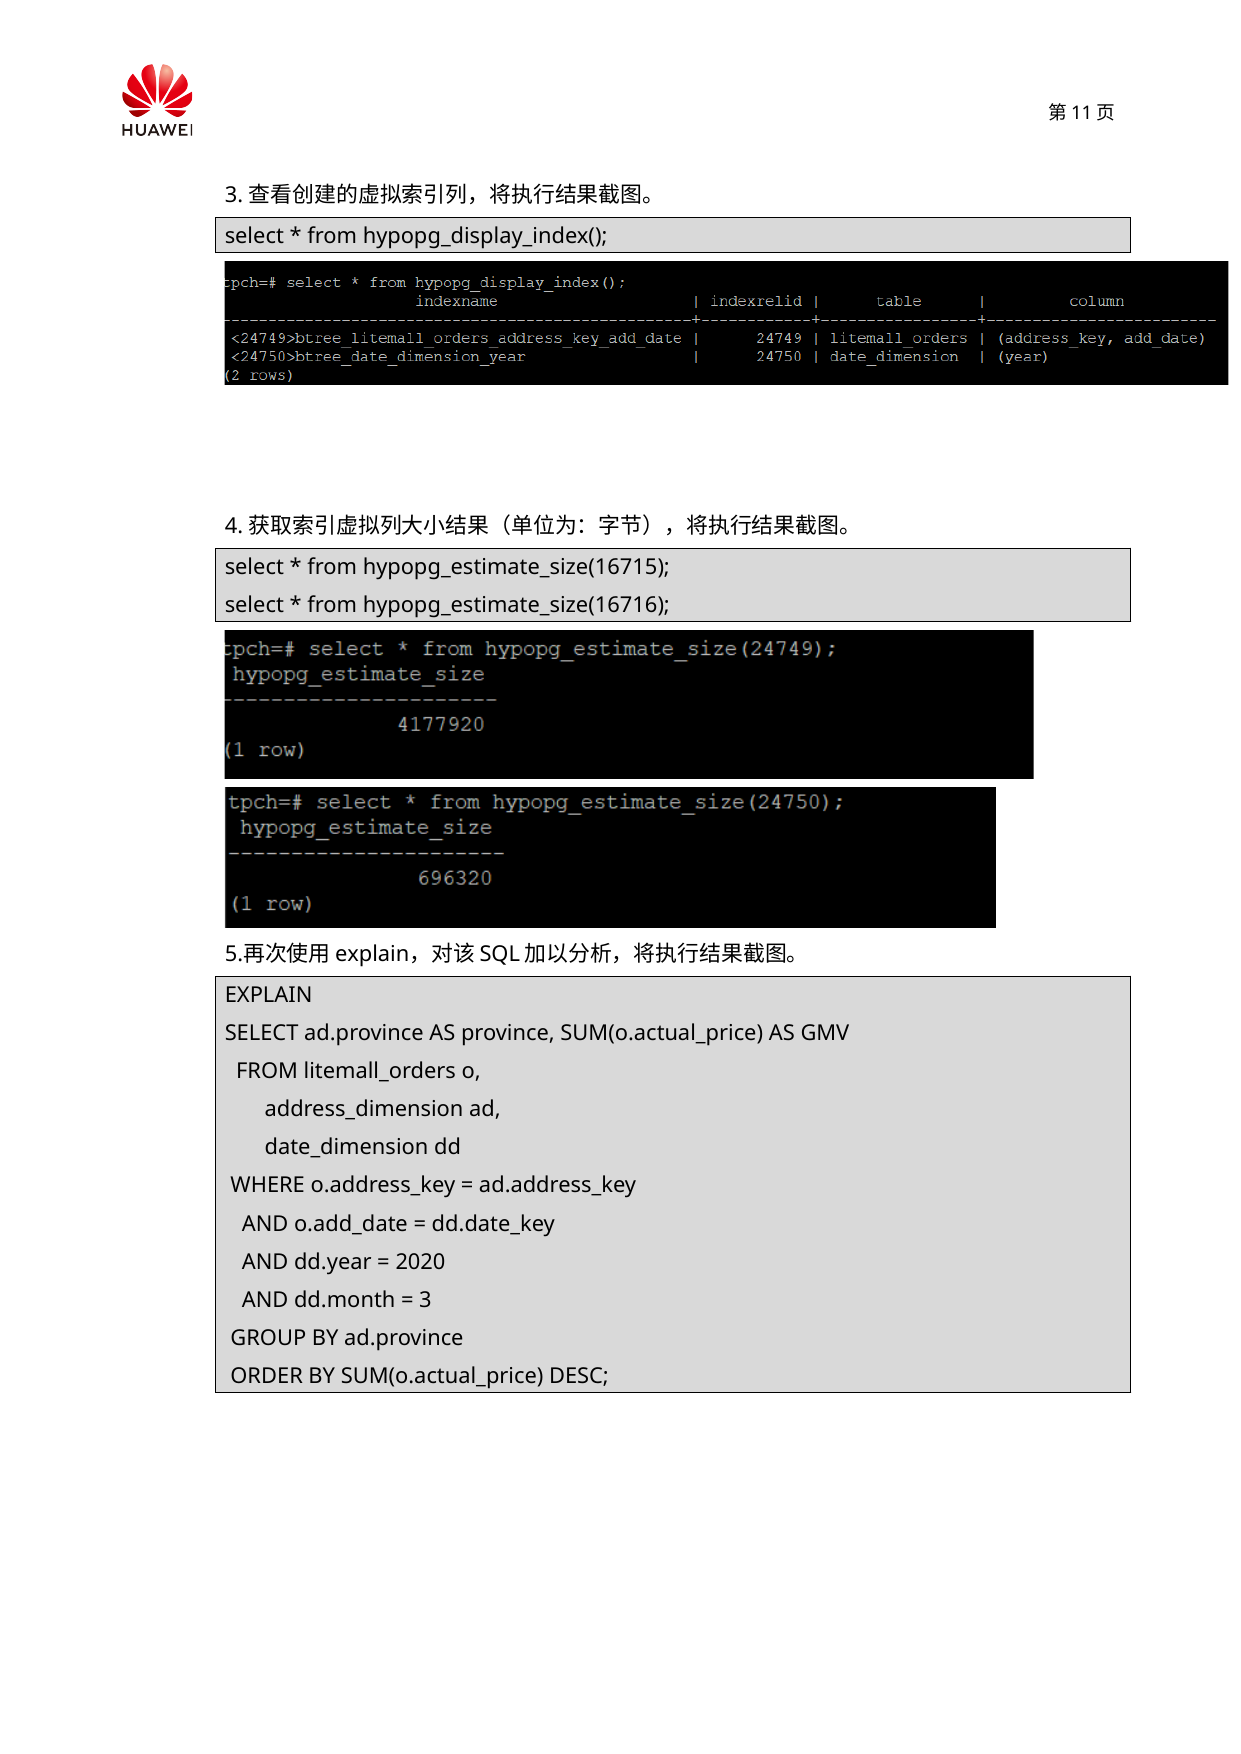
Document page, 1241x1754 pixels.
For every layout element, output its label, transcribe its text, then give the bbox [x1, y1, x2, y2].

picture [122, 64, 193, 136]
text AND dd.month = 3 [216, 1281, 1130, 1313]
text 4. 获取索引虚拟列大小结果（单位为：字节），将执行结果截图。 [224, 508, 1122, 539]
text AND o.add_date = dd.date_key [216, 1204, 1130, 1237]
text ORDER BY SUM(o.actual_price) DESC; [216, 1357, 1130, 1392]
text WHERE o.address_key = ad.address_key [216, 1166, 1130, 1199]
text select * from hypopg_estimate_size(16715); [216, 549, 1130, 581]
picture [224, 261, 1229, 385]
text select * from hypopg_display_index(); [216, 218, 1130, 252]
text AND dd.year = 2020 [216, 1242, 1130, 1275]
text select * from hypopg_estimate_size(16716); [216, 586, 1130, 621]
text address_dimension ad, [216, 1090, 1130, 1123]
text 3. 查看创建的虚拟索引列，将执行结果截图。 [224, 177, 1122, 209]
text GROUP BY ad.province [216, 1319, 1130, 1352]
text EXPLAIN [216, 977, 1130, 1008]
text 5.再次使用explain，对该SQL加以分析，将执行结果截图。 [224, 936, 1122, 967]
picture [224, 787, 996, 928]
picture [224, 630, 1034, 779]
text SELECT ad.province AS province, SUM(o.actual_price) AS GMV [216, 1014, 1130, 1047]
text date_dimension dd [216, 1128, 1130, 1161]
text FROM litemall_orders o, [216, 1052, 1130, 1085]
